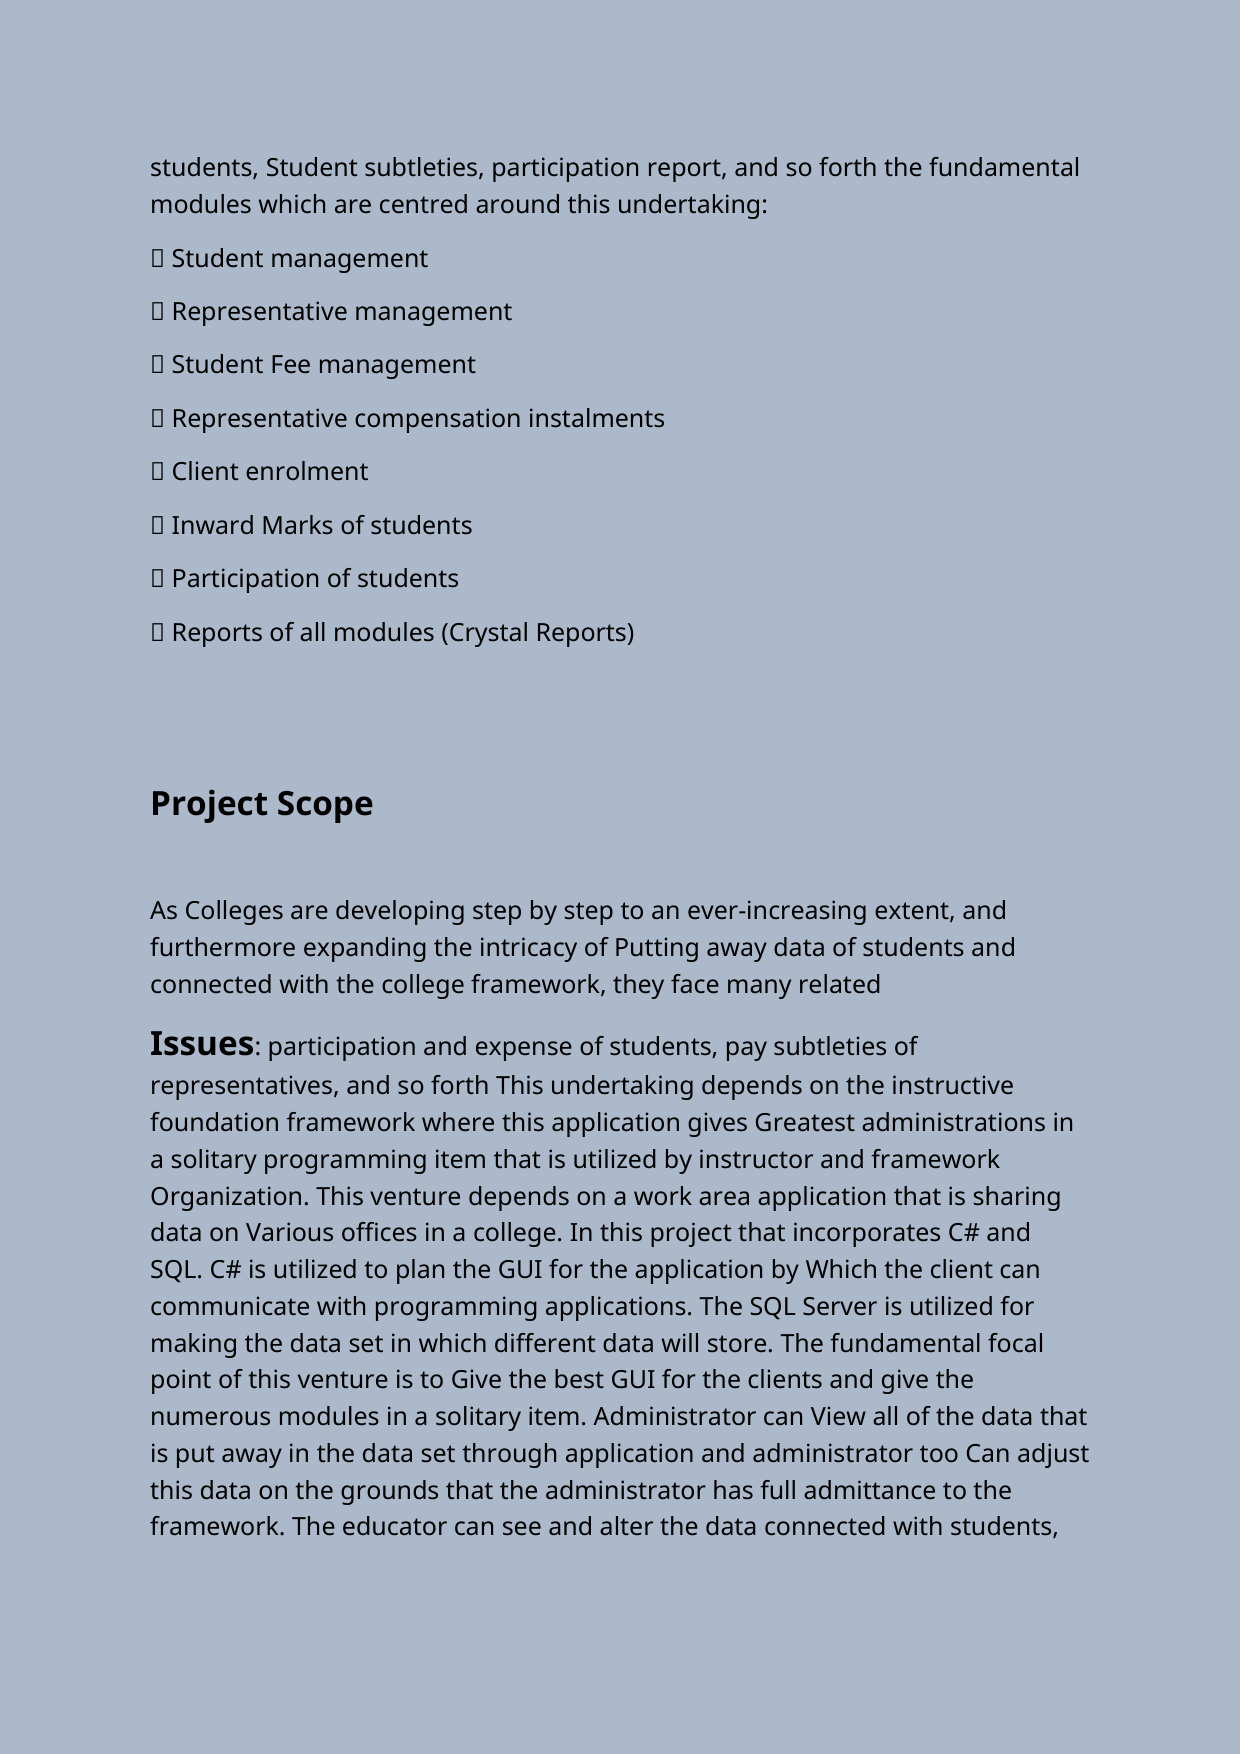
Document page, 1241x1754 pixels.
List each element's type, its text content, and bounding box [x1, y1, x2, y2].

text  Representative management [150, 294, 1090, 328]
text  Inward Marks of students [150, 507, 1090, 541]
text  Student Fee management [150, 347, 1090, 381]
text  Participation of students [150, 561, 1090, 595]
text As Colleges are developing step by step to an ever-increasing extent, and furthermore expanding the intricacy of Putting away data of students and connected with the college framework, they face many related [150, 893, 1090, 1000]
text  Reports of all modules (Crystal Reports) [150, 614, 1090, 648]
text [150, 1020, 1090, 1543]
text  Representative compensation instalments [150, 401, 1090, 434]
text  Client enrolment [150, 454, 1090, 488]
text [150, 150, 1090, 221]
text  Student management [150, 240, 1090, 274]
text Project Scope [150, 780, 1090, 826]
